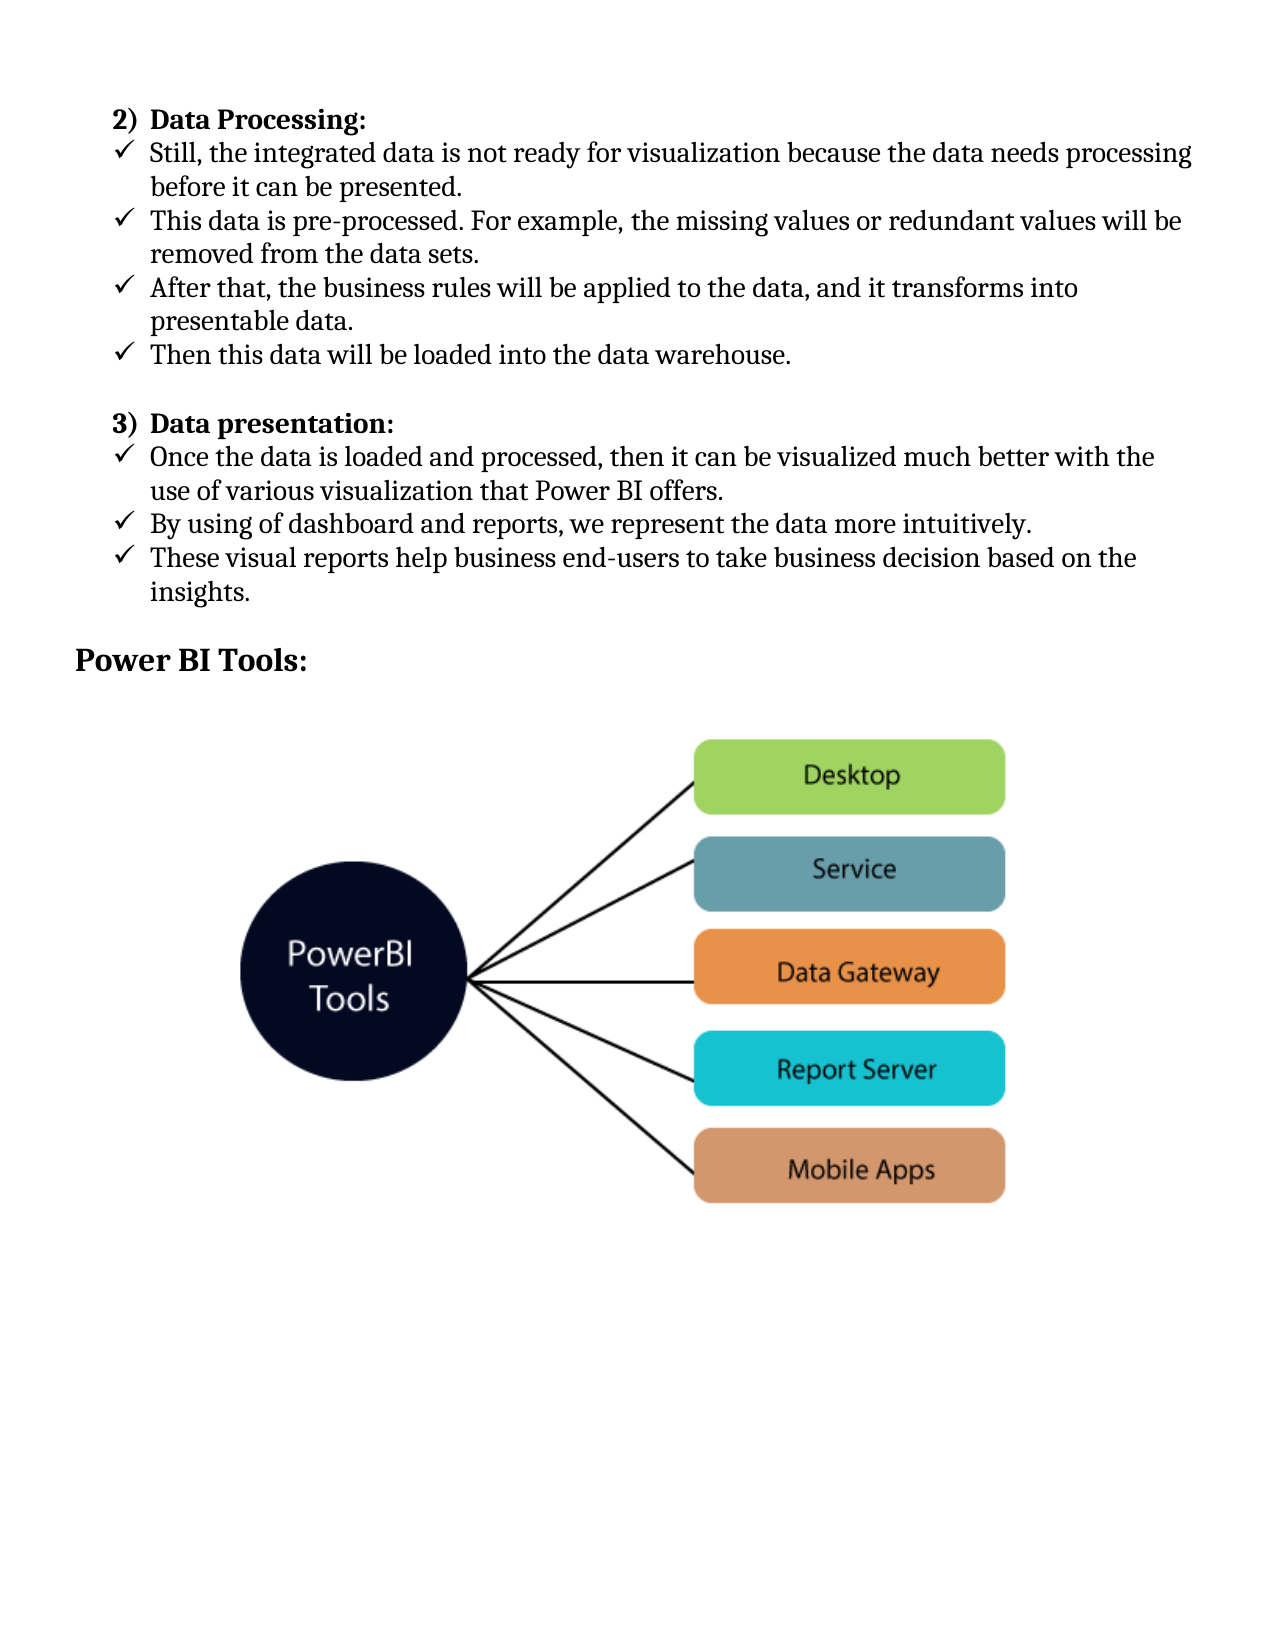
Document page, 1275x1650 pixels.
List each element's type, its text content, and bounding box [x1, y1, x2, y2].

text Power BI Tools: [75, 642, 1200, 680]
picture [225, 713, 1054, 1219]
list Data Processing: [112, 103, 1200, 137]
list Then this data will be loaded into the data warehouse. [112, 338, 1200, 371]
list Data presentation: [112, 407, 1200, 441]
list These visual reports help business end-users to take business decision based on the insights. [112, 541, 1200, 608]
list After that, the business rules will be applied to the data, and it transforms into presentable data. [112, 271, 1200, 338]
list Once the data is loaded and processed, then it can be visualized much better with the use of various visualization that Power BI offers. [112, 441, 1200, 508]
list Still, the integrated data is not ready for visualization because the data needs processing before it can be presented. [112, 137, 1200, 204]
list By using of dashboard and reports, we represent the data more intuitively. [112, 508, 1200, 541]
list This data is pre-processed. For example, the missing values or redundant values will be removed from the data sets. [112, 204, 1200, 271]
